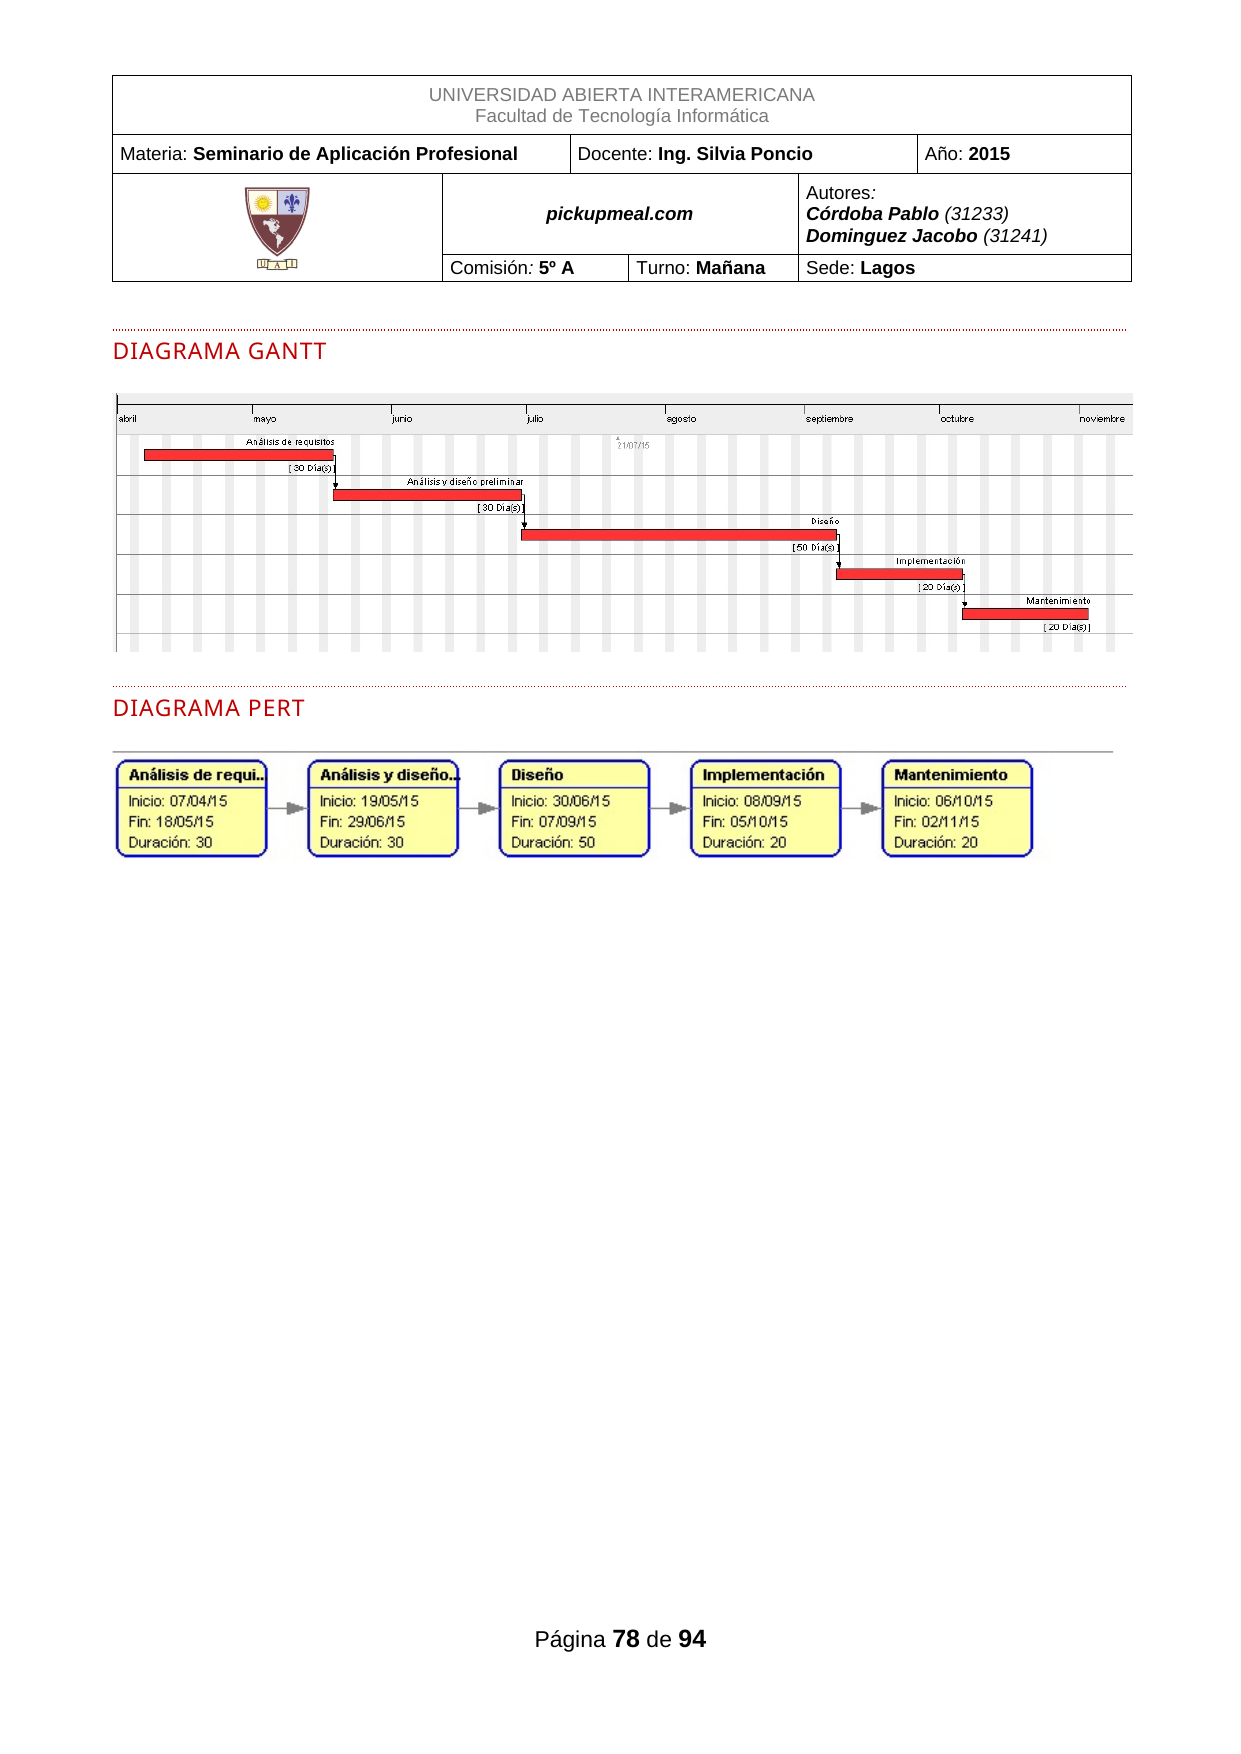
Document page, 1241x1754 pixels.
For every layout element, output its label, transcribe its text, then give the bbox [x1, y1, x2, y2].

picture [230, 182, 325, 273]
subtitle Diagrama Gantt [112, 329, 1128, 366]
subtitle Diagrama Pert [112, 686, 1128, 723]
picture [112, 393, 1133, 652]
picture [112, 750, 1114, 892]
